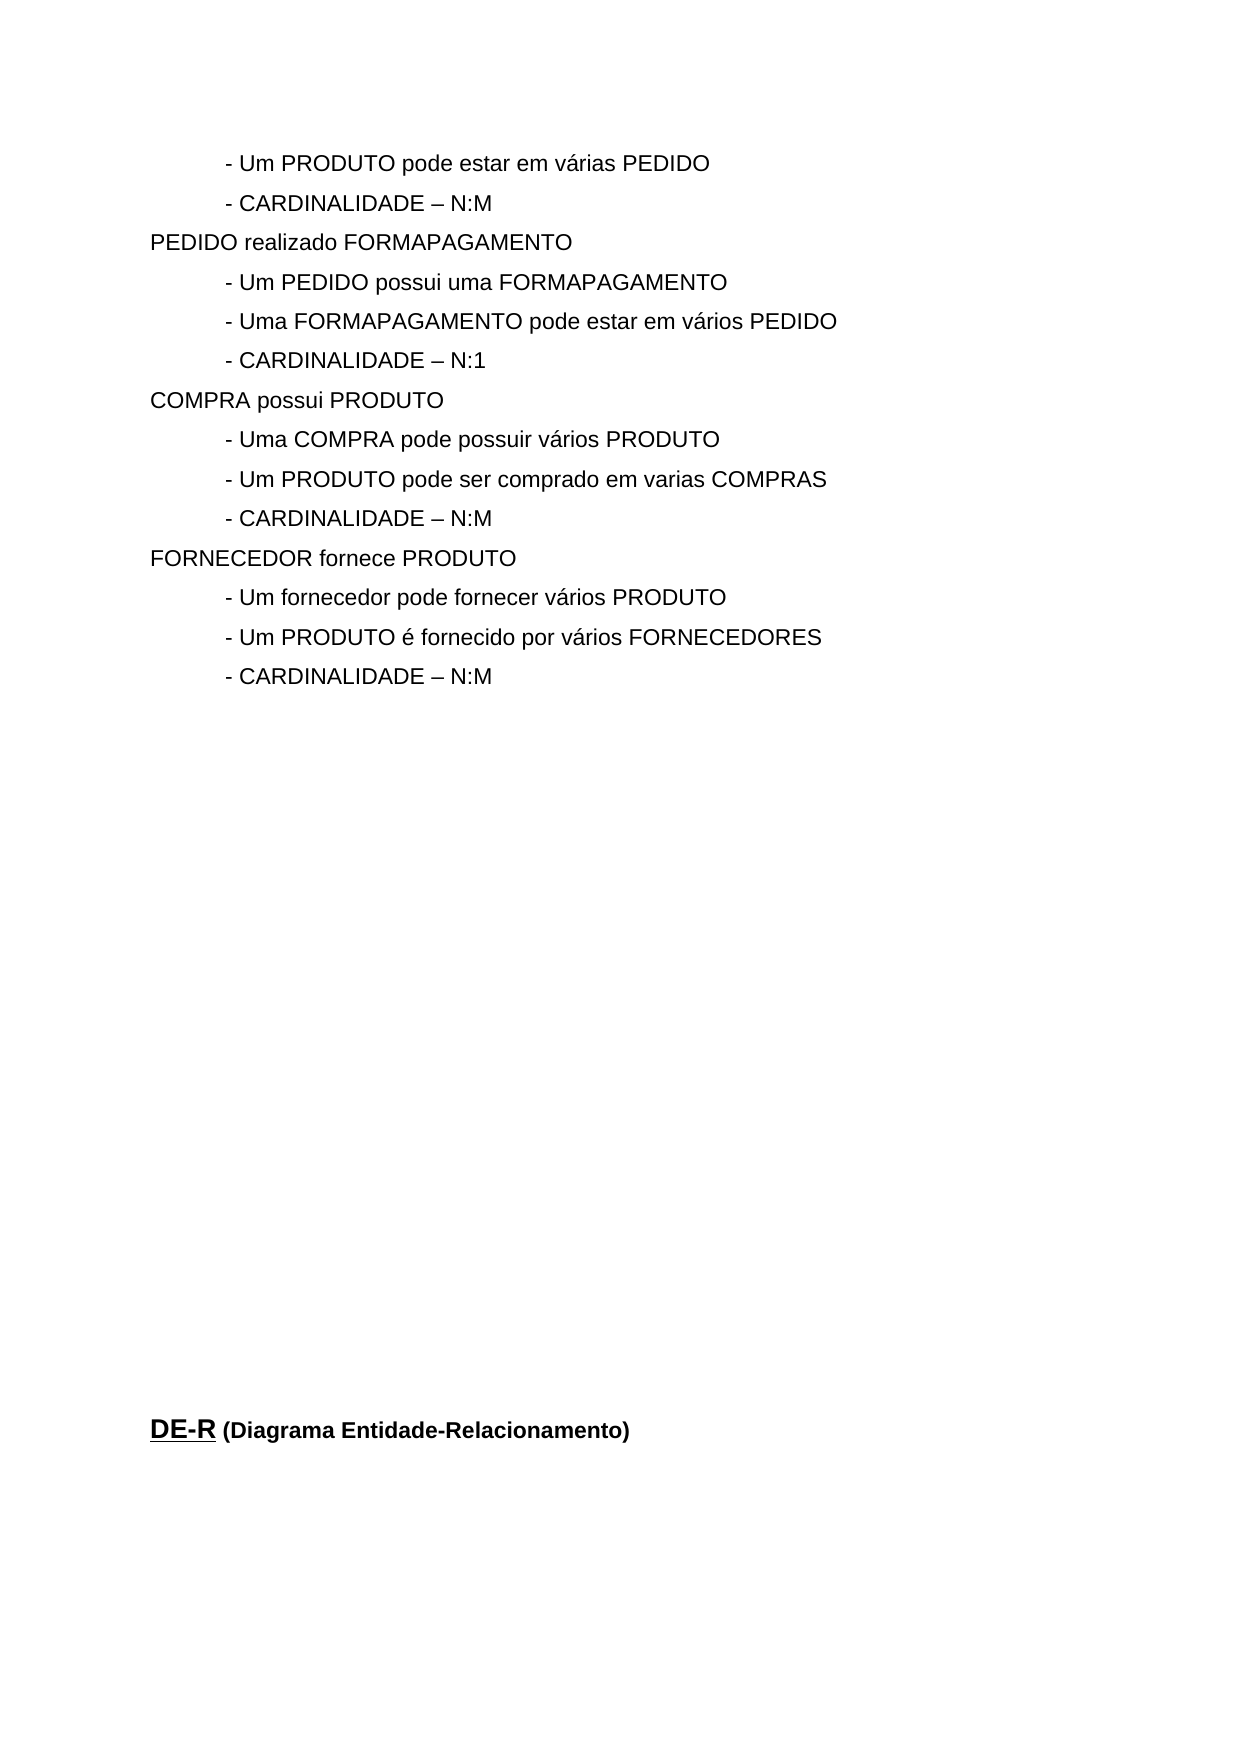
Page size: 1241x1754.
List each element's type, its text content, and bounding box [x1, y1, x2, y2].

text - Um PEDIDO possui uma FORMAPAGAMENTO [150, 268, 1090, 295]
text - CARDINALIDADE – N:M [150, 663, 1090, 689]
text - Um PRODUTO pode ser comprado em varias COMPRAS [150, 466, 1090, 492]
text COMPRA possui PRODUTO [150, 387, 1090, 413]
text - Um fornecedor pode fornecer vários PRODUTO [150, 584, 1090, 611]
text PEDIDO realizado FORMAPAGAMENTO [150, 229, 1090, 255]
text FORNECEDOR fornece PRODUTO [150, 545, 1090, 571]
text - CARDINALIDADE – N:M [150, 505, 1090, 532]
text - Um PRODUTO é fornecido por vários FORNECEDORES [150, 624, 1090, 650]
text - Uma FORMAPAGAMENTO pode estar em vários PEDIDO [150, 308, 1090, 334]
text - Um PRODUTO pode estar em várias PEDIDO [150, 150, 1090, 176]
text DE-R (Diagrama Entidade-Relacionamento) [150, 1413, 1090, 1444]
text - CARDINALIDADE – N:1 [150, 347, 1090, 374]
text - Uma COMPRA pode possuir vários PRODUTO [150, 426, 1090, 453]
text - CARDINALIDADE – N:M [150, 189, 1090, 216]
